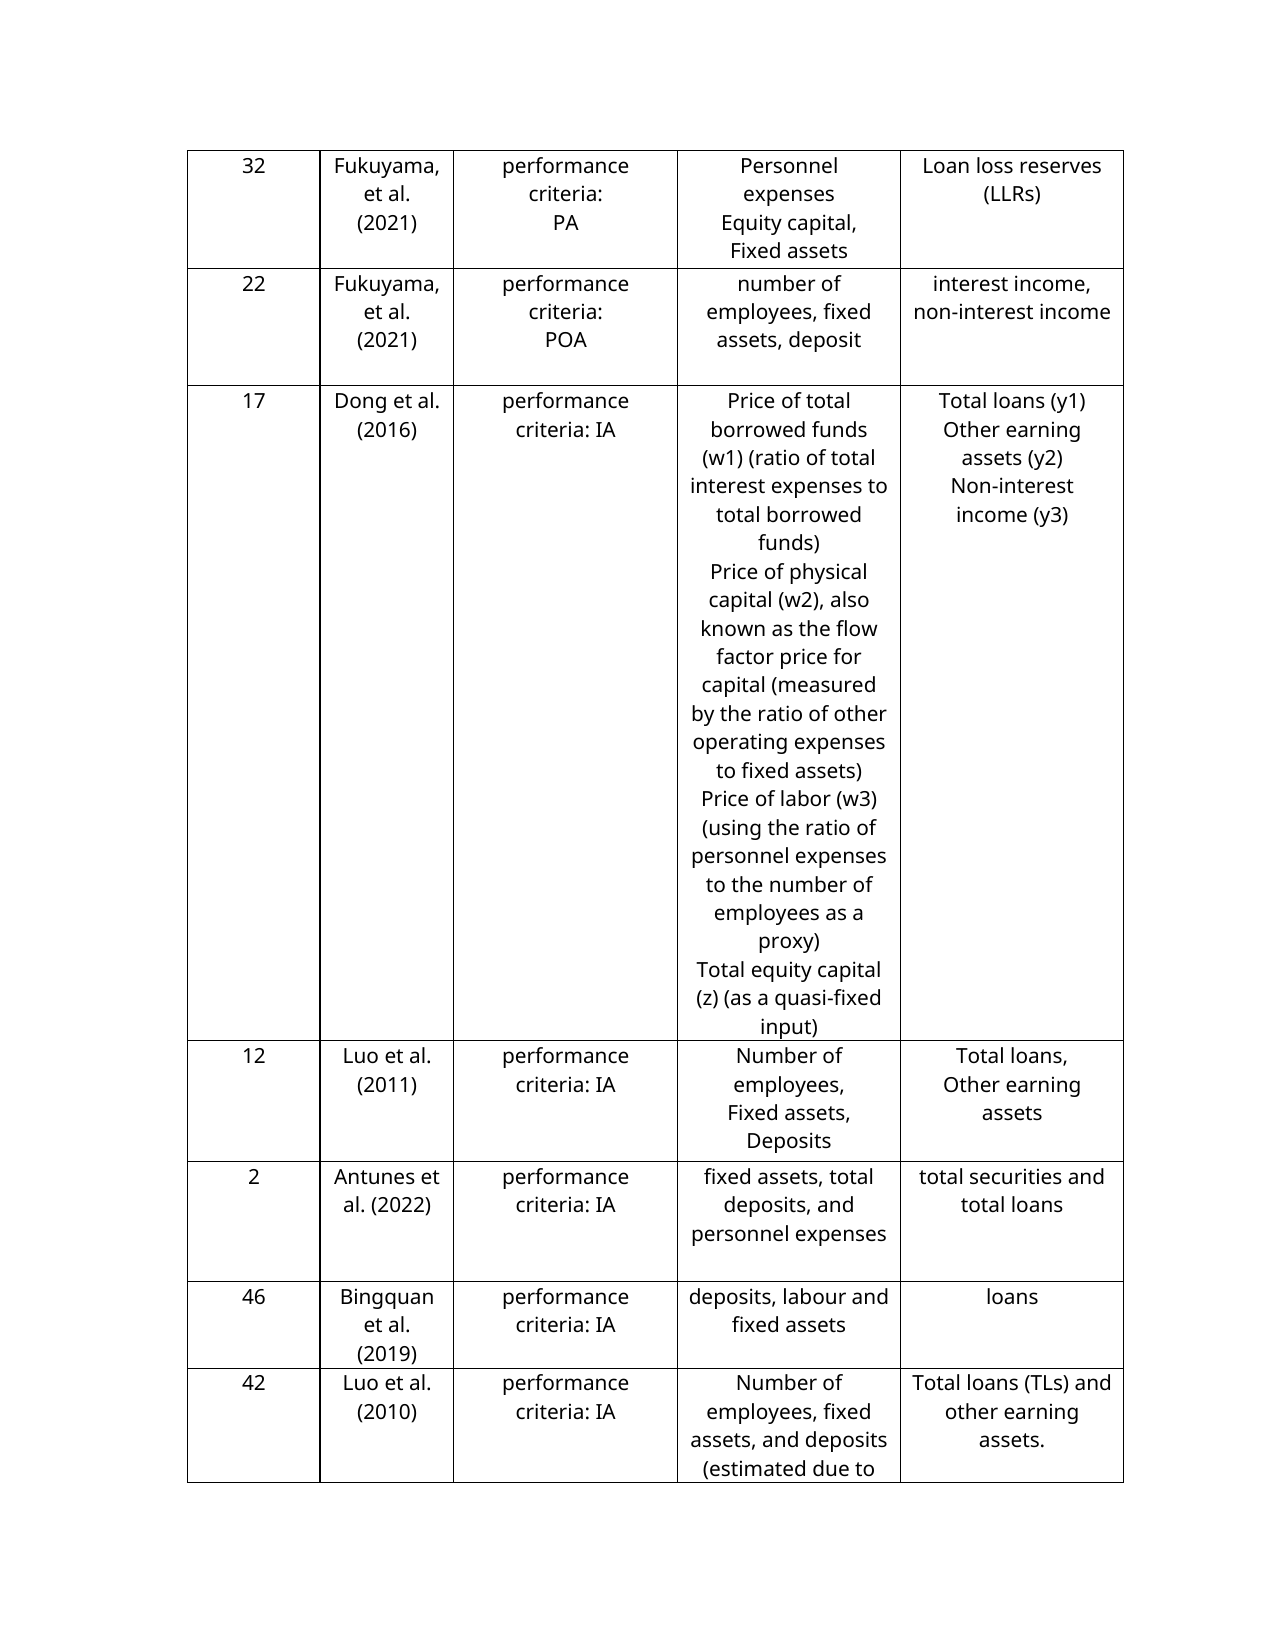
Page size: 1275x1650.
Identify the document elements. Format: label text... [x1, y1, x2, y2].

table_cell 42 [188, 1369, 319, 1482]
table_cell interest income, non-interest income [901, 269, 1123, 385]
table_cell 32 [188, 151, 319, 268]
table_cell 2 [188, 1162, 319, 1281]
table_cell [454, 1369, 677, 1482]
table_cell Fukuyama, et al. (2021) [321, 269, 453, 385]
table_cell Bingquan et al. (2019) [321, 1282, 453, 1367]
table_cell total securities and total loans [901, 1162, 1123, 1281]
table_cell 46 [188, 1282, 319, 1367]
table_cell Luo et al. (2010) [321, 1369, 453, 1482]
table_cell Fukuyama, et al. (2021) [321, 151, 453, 268]
table_cell performance criteria: IA [454, 1282, 677, 1367]
table_cell Loan loss reserves (LLRs) [901, 151, 1123, 268]
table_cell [901, 1369, 1123, 1482]
table_cell Total loans (y1) Other earning assets (y2) Non-interest income (y3) [901, 386, 1123, 1040]
table_cell 12 [188, 1041, 319, 1161]
table_cell 22 [188, 269, 319, 385]
table_cell loans [901, 1282, 1123, 1367]
table_cell number of employees, fixed assets, deposit [678, 269, 900, 385]
table_cell Luo et al. (2011) [321, 1041, 453, 1161]
table_cell Dong et al. (2016) [321, 386, 453, 1040]
table_cell fixed assets, total deposits, and personnel expenses [678, 1162, 900, 1281]
table_cell performance criteria: IA [454, 1041, 677, 1161]
table_cell Total loans, Other earning assets [901, 1041, 1123, 1161]
table_cell performance criteria: IA [454, 386, 677, 1040]
table_cell Number of employees, Fixed assets, Deposits [678, 1041, 900, 1161]
table_cell performance criteria: POA [454, 269, 677, 385]
table_cell performance criteria: PA [454, 151, 677, 268]
table_cell Antunes et al. (2022) [321, 1162, 453, 1281]
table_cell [678, 1369, 900, 1482]
table_cell 17 [188, 386, 319, 1040]
table_cell Personnel expenses Equity capital, Fixed assets [678, 151, 900, 268]
table_cell Price of total borrowed funds (w1) (ratio of total interest expenses to total borrowed funds) Price of physical capital (w2), also known as the flow factor price for capital (measured by the ratio of other operating expenses to fixed assets) Price of labor (w3) (using the ratio of personnel expenses to the number of employees as a proxy) Total equity capital (z) (as a quasi-fixed input) [678, 386, 900, 1040]
table_cell deposits, labour and fixed assets [678, 1282, 900, 1367]
table_cell performance criteria: IA [454, 1162, 677, 1281]
